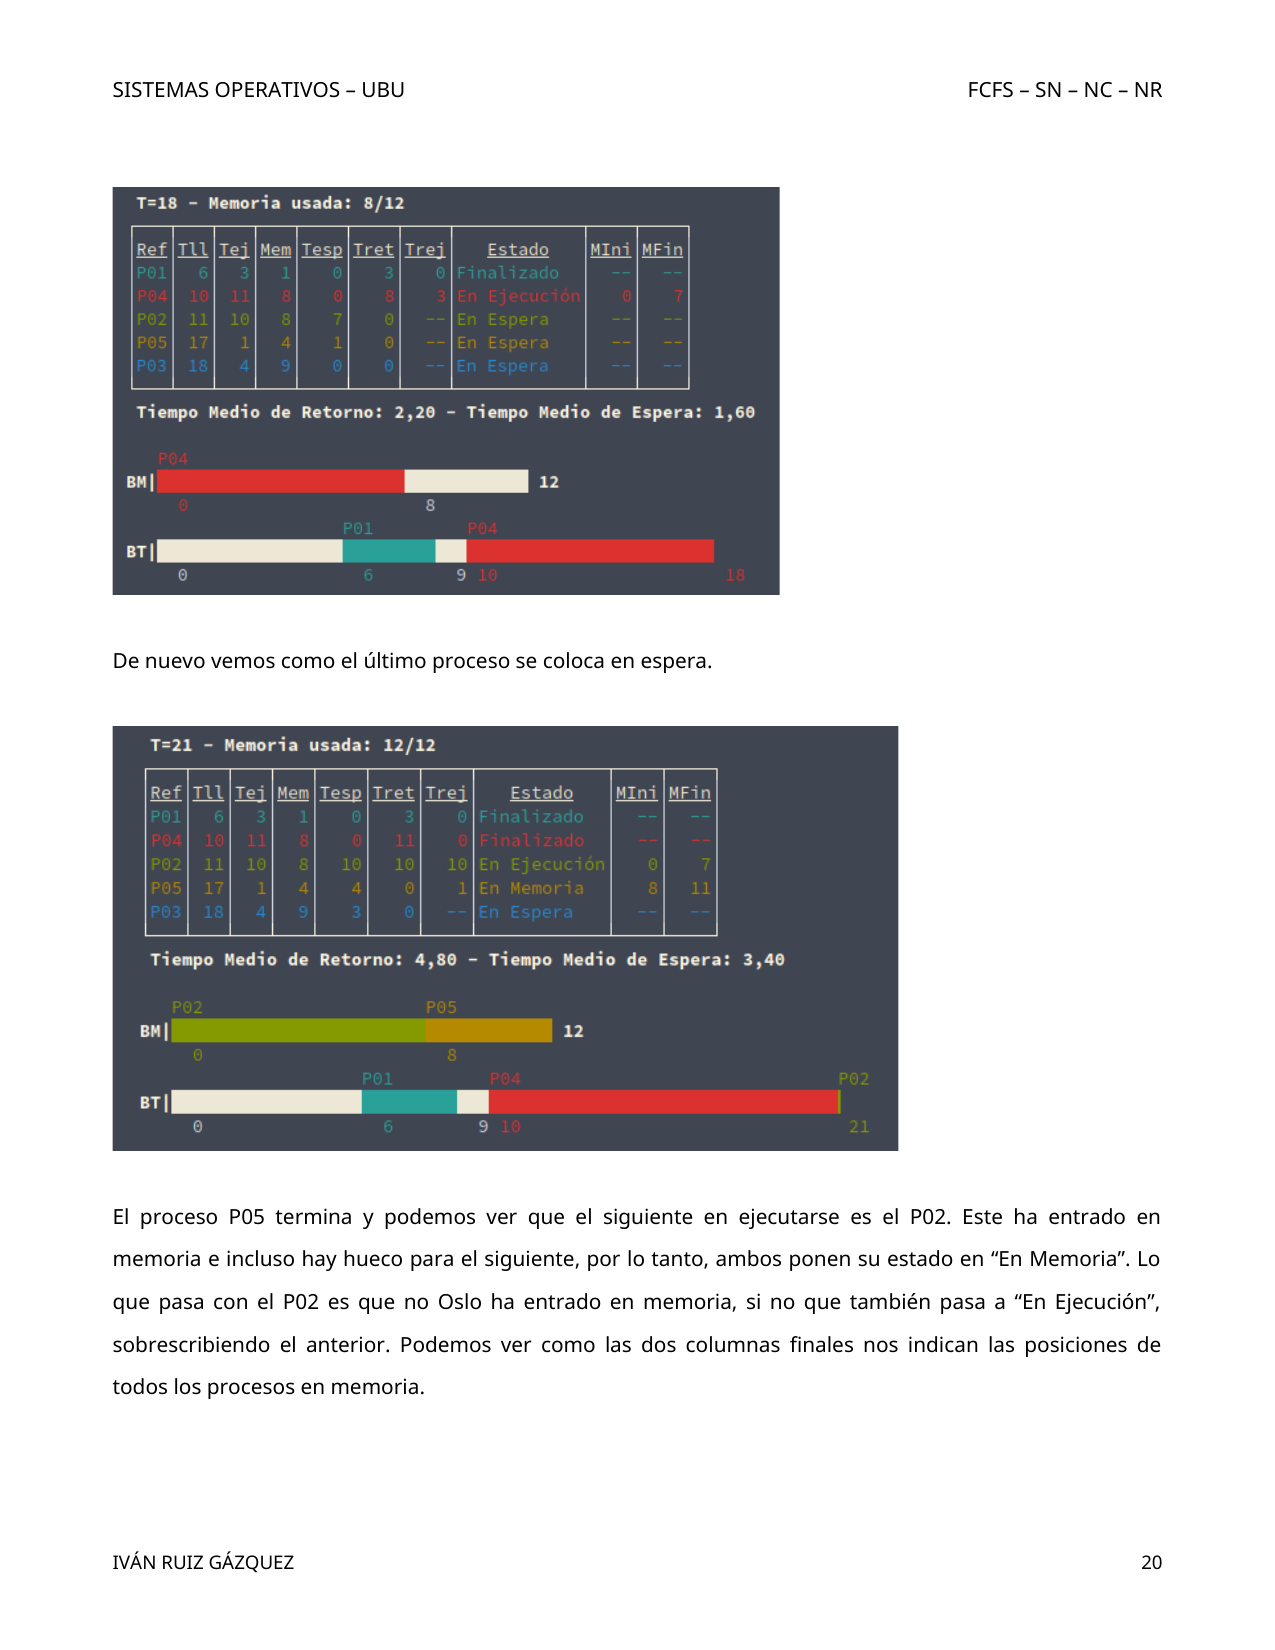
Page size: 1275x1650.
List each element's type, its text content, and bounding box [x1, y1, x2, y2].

picture [112, 187, 780, 595]
picture [112, 726, 899, 1151]
text El proceso P05 termina y podemos ver que el siguiente en ejecutarse es el P02. Este ha entrado en memoria e incluso hay hueco para el siguiente, por lo tanto, ambos ponen su estado en “En Memoria”. Lo que pasa con el P02 es que no Oslo ha entrado en memoria, si no que también pasa a “En Ejecución”, sobrescribiendo el anterior. Podemos ver como las dos columnas finales nos indican las posiciones de todos los procesos en memoria. [112, 1202, 1162, 1401]
text De nuevo vemos como el último proceso se coloca en espera. [112, 646, 1162, 674]
